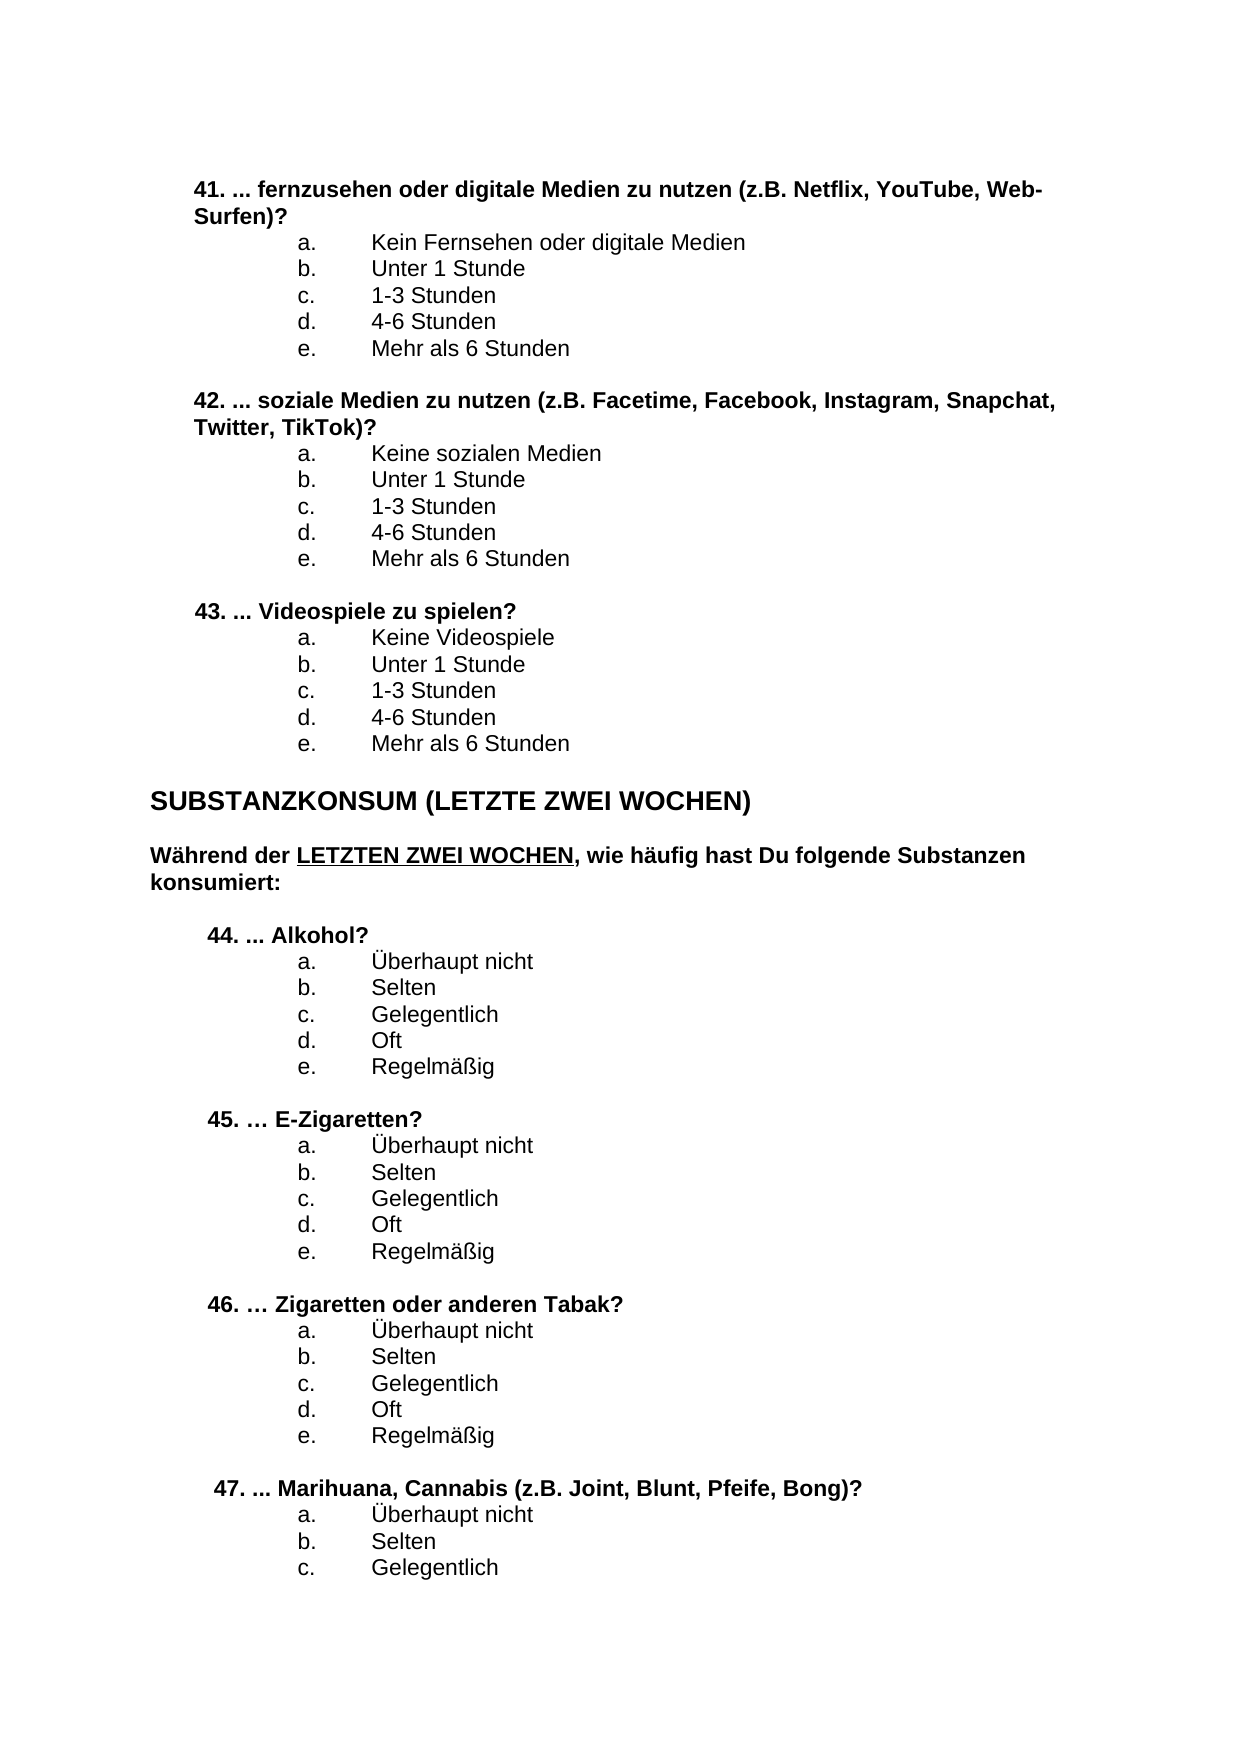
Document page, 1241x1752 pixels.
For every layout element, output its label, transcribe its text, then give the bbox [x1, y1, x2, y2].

text c. Gelegentlich [224, 1185, 1090, 1211]
text d. Oft [224, 1396, 1090, 1422]
text a. Überhaupt nicht [224, 1501, 1090, 1528]
text d. 4-6 Stunden [224, 308, 1090, 334]
text d. 4-6 Stunden [224, 519, 1090, 545]
text b. Selten [224, 1159, 1090, 1185]
text d. Oft [224, 1211, 1090, 1238]
text 47. ... Marihuana, Cannabis (z.B. Joint, Blunt, Pfeife, Bong)? [150, 1475, 1090, 1501]
text c. 1-3 Stunden [224, 677, 1090, 703]
text c. 1-3 Stunden [224, 493, 1090, 519]
text b. Unter 1 Stunde [224, 651, 1090, 677]
text b. Selten [224, 1528, 1090, 1554]
text 44. ... Alkohol? [150, 922, 1090, 948]
text a. Überhaupt nicht [224, 1132, 1090, 1159]
text e. Mehr als 6 Stunden [224, 334, 1090, 361]
text a. Kein Fernsehen oder digitale Medien [224, 229, 1090, 255]
text b. Selten [224, 974, 1090, 1001]
text c. Gelegentlich [224, 1001, 1090, 1027]
text e. Mehr als 6 Stunden [224, 730, 1090, 756]
text d. 4-6 Stunden [224, 703, 1090, 730]
text a. Überhaupt nicht [150, 948, 1090, 974]
text b. Unter 1 Stunde [224, 466, 1090, 493]
text 41. ... fernzusehen oder digitale Medien zu nutzen (z.B. Netflix, YouTube, Web-Surfen)? [194, 176, 1090, 229]
text d. Oft [224, 1027, 1090, 1053]
text 45. … E-Zigaretten? [150, 1106, 1090, 1132]
text e. Regelmäßig [224, 1238, 1090, 1264]
text a. Keine Videospiele [150, 624, 1090, 651]
text c. Gelegentlich [224, 1369, 1090, 1396]
text 43. ... Videospiele zu spielen? [150, 598, 1090, 624]
text b. Unter 1 Stunde [224, 255, 1090, 282]
text 46. … Zigaretten oder anderen Tabak? [150, 1291, 1090, 1317]
text e. Mehr als 6 Stunden [224, 545, 1090, 572]
text c. 1-3 Stunden [224, 282, 1090, 308]
text a. Überhaupt nicht [224, 1317, 1090, 1343]
text c. Gelegentlich [224, 1554, 1090, 1580]
text Während der LETZTEN ZWEI WOCHEN, wie häufig hast Du folgende Substanzen konsumiert: [150, 842, 1090, 895]
text b. Selten [224, 1343, 1090, 1369]
text e. Regelmäßig [224, 1422, 1090, 1449]
text a. Keine sozialen Medien [150, 440, 1090, 466]
text e. Regelmäßig [224, 1053, 1090, 1080]
text 42. ... soziale Medien zu nutzen (z.B. Facetime, Facebook, Instagram, Snapchat, Twitter, TikTok)? [194, 387, 1090, 440]
text SUBSTANZKONSUM (LETZTE ZWEI WOCHEN) [150, 785, 1090, 816]
